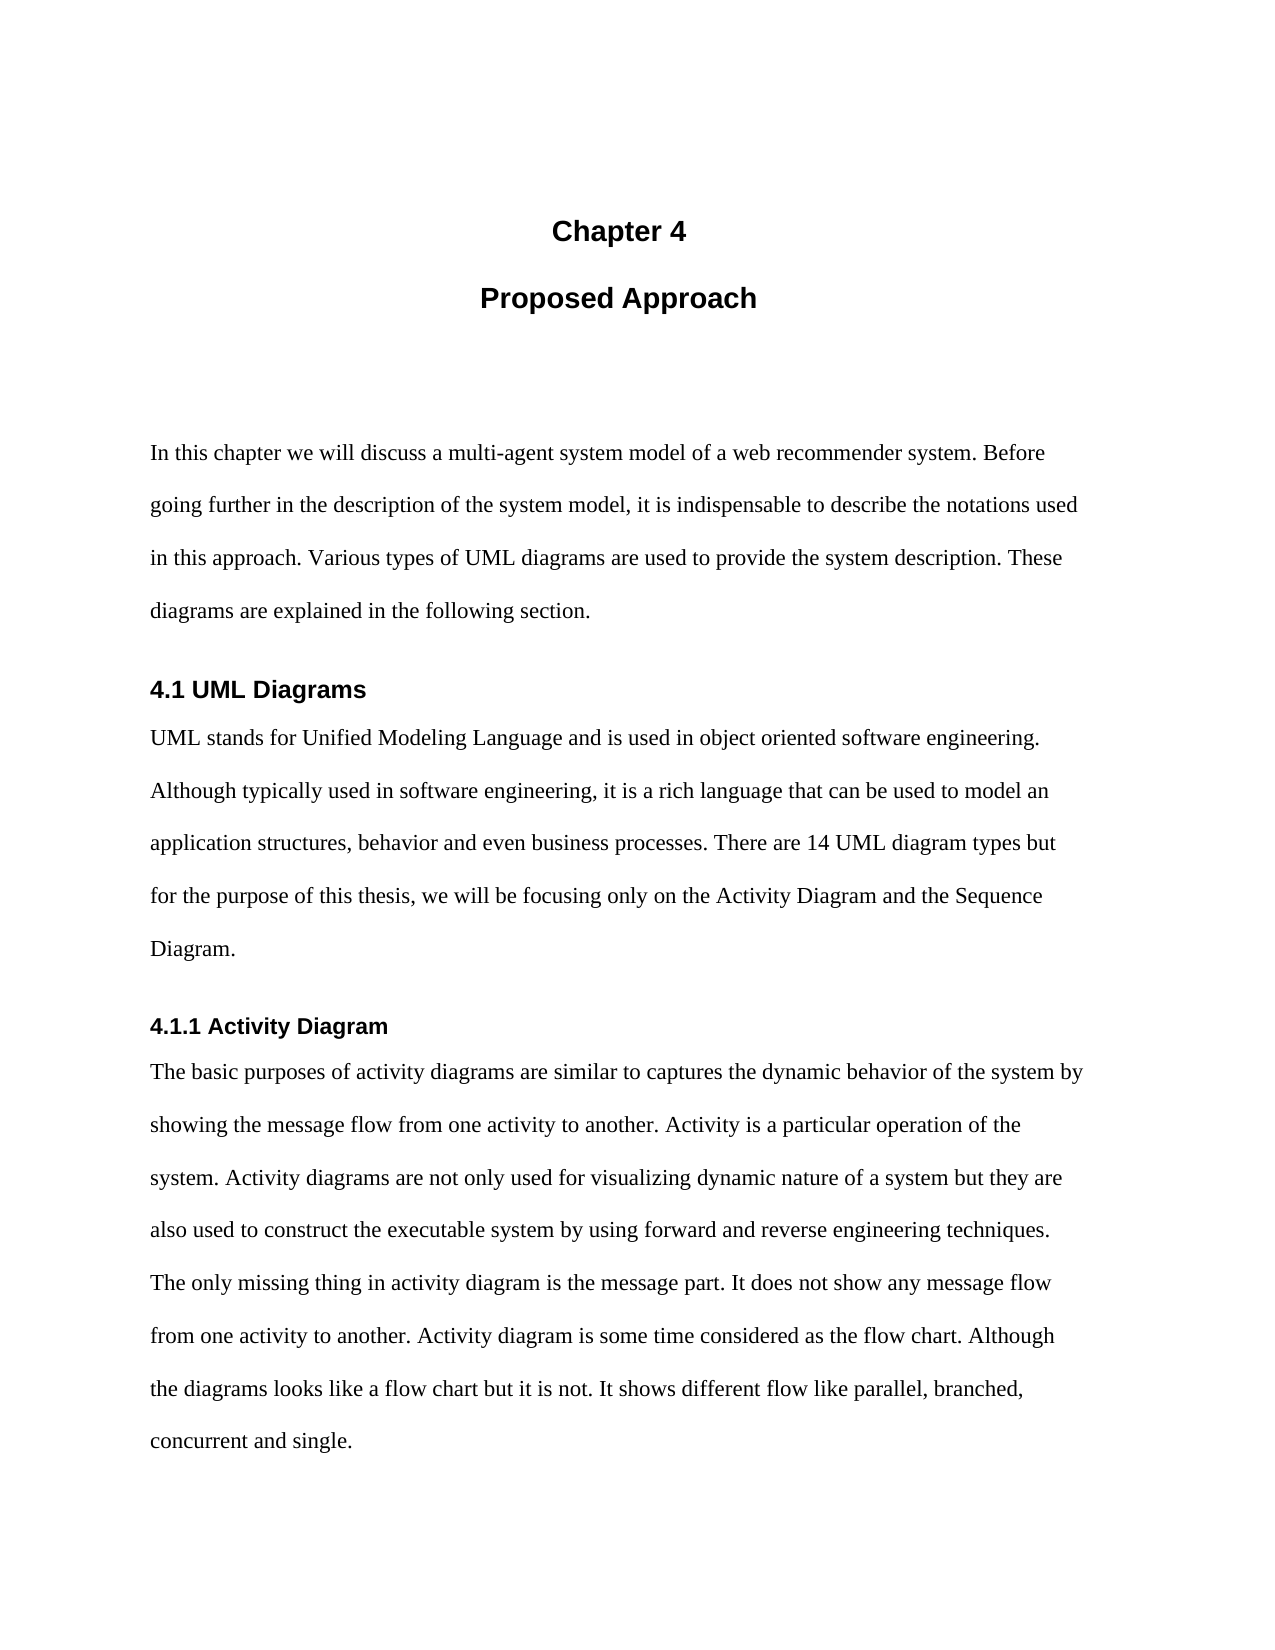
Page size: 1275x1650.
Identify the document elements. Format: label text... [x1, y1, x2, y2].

text UML stands for Unified Modeling Language and is used in object oriented software engineering. Although typically used in software engineering, it is a rich language that can be used to model an application structures, behavior and even business processes. There are 14 UML diagram types but for the purpose of this thesis, we will be focusing only on the Activity Diagram and the Sequence Diagram. [150, 724, 1087, 961]
subtitle Activity Diagram [150, 1013, 1087, 1039]
text In this chapter we will discuss a multi-agent system model of a web recommender system. Before going further in the description of the system model, it is indispensable to describe the notations used in this approach. Various types of UML diagrams are used to provide the system description. These diagrams are explained in the following section. [150, 439, 1087, 623]
text The basic purposes of activity diagrams are similar to captures the dynamic behavior of the system by showing the message flow from one activity to another. Activity is a particular operation of the system. Activity diagrams are not only used for visualizing dynamic nature of a system but they are also used to construct the executable system by using forward and reverse engineering techniques. The only missing thing in activity diagram is the message part. It does not show any message flow from one activity to another. Activity diagram is some time considered as the flow chart. Although the diagrams looks like a flow chart but it is not. It shows different flow like parallel, branched, concurrent and single. [150, 1058, 1087, 1454]
subtitle Proposed Approach [150, 214, 1087, 315]
subtitle UML Diagrams [150, 675, 1087, 703]
